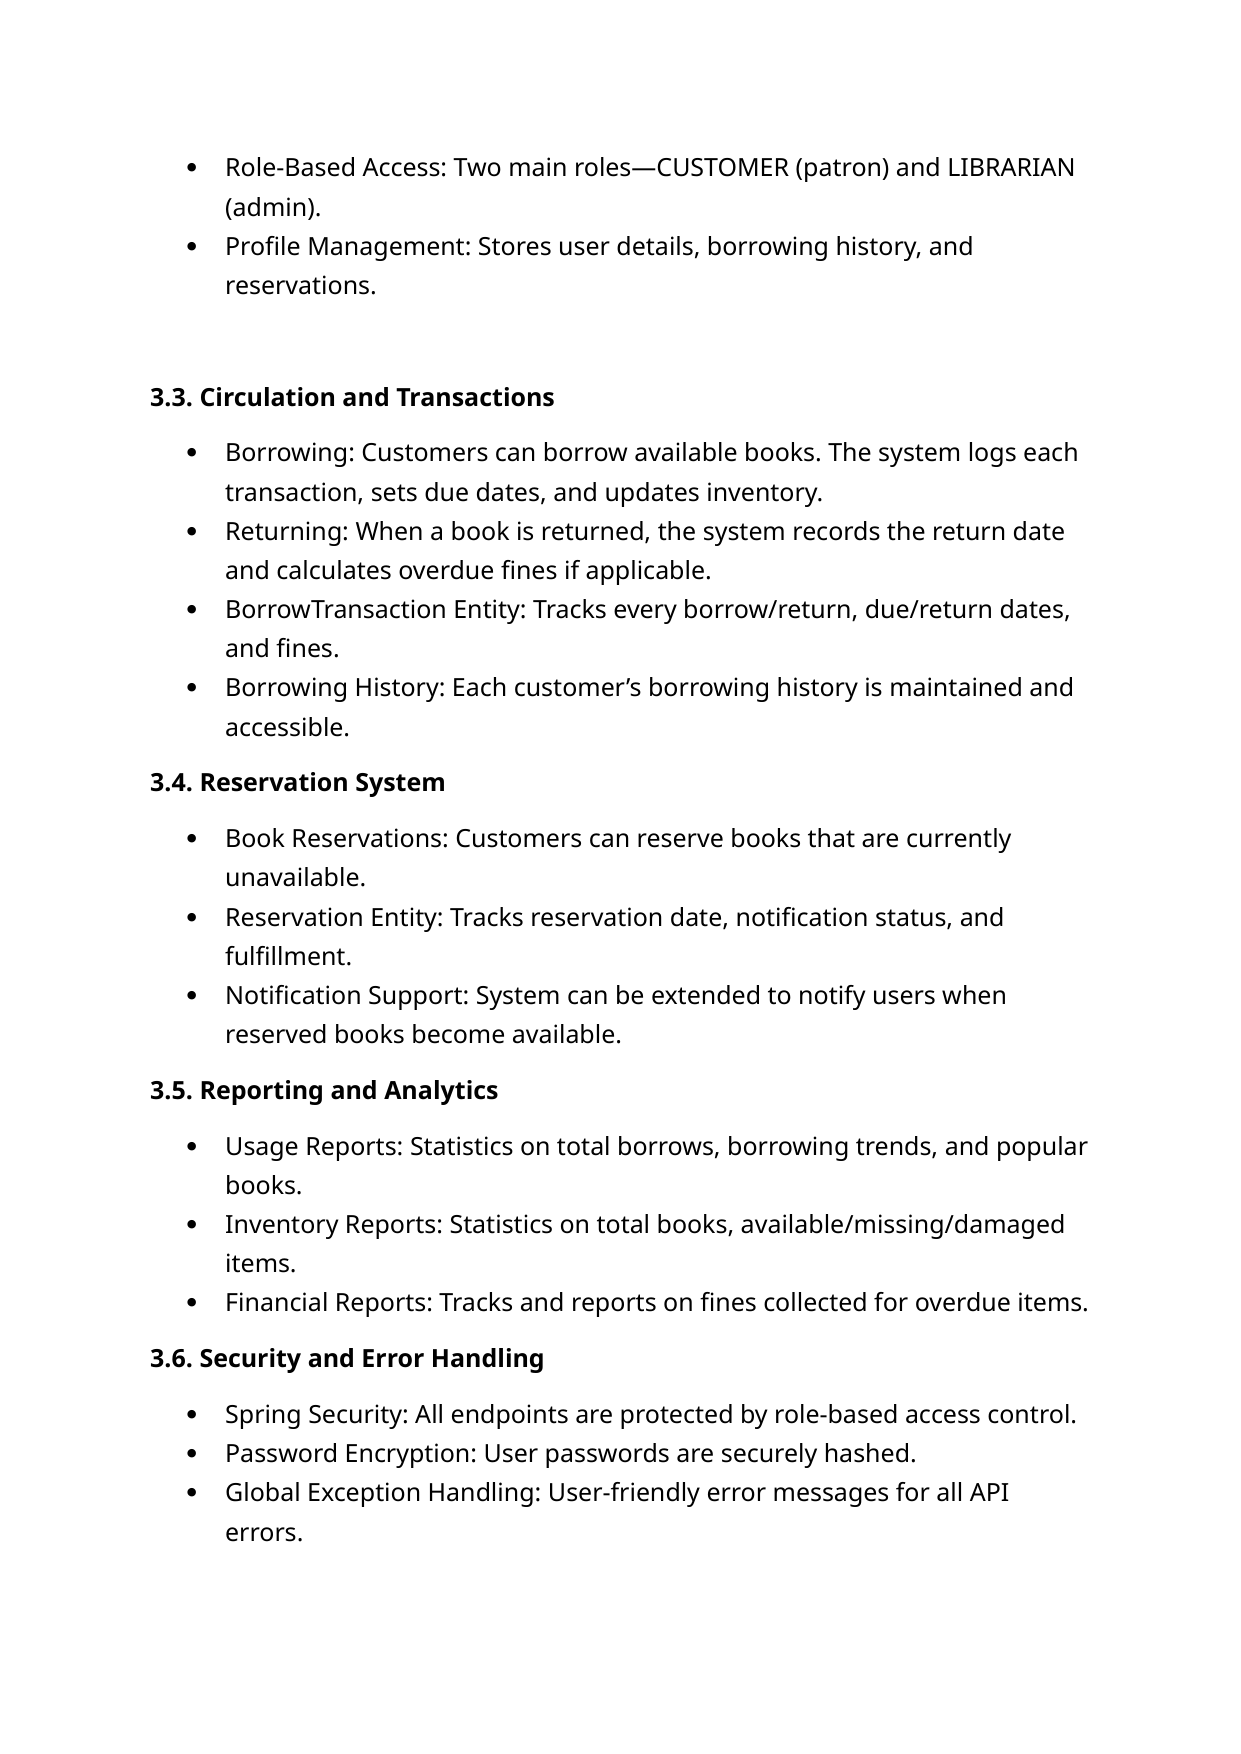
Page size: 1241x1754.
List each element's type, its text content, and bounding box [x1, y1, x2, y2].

list BorrowTransaction Entity: Tracks every borrow/return, due/return dates, and fines. [187, 592, 1090, 665]
list Password Encryption: User passwords are securely hashed. [187, 1436, 1090, 1470]
list Usage Reports: Statistics on total borrows, borrowing trends, and popular books. [187, 1128, 1090, 1202]
text 3.5. Reporting and Analytics [150, 1072, 1090, 1107]
list Spring Security: All endpoints are protected by role-based access control. [187, 1397, 1090, 1431]
list Borrowing History: Each customer’s borrowing history is maintained and accessible. [187, 670, 1090, 743]
list Inventory Reports: Statistics on total books, available/missing/damaged items. [187, 1207, 1090, 1280]
list Notification Support: System can be extended to notify users when reserved books become available. [187, 977, 1090, 1051]
list Financial Reports: Tracks and reports on fines collected for overdue items. [187, 1285, 1090, 1319]
list Global Exception Handling: User-friendly error messages for all API errors. [187, 1475, 1090, 1548]
text 3.3. Circulation and Transactions [150, 379, 1090, 413]
list Profile Management: Stores user details, borrowing history, and reservations. [187, 228, 1090, 302]
list Book Reservations: Customers can reserve books that are currently unavailable. [187, 821, 1090, 894]
list Returning: When a book is returned, the system records the return date and calculates overdue fines if applicable. [187, 513, 1090, 587]
list Reservation Entity: Tracks reservation date, notification status, and fulfillment. [187, 899, 1090, 972]
text 3.6. Security and Error Handling [150, 1341, 1090, 1375]
text 3.4. Reservation System [150, 765, 1090, 799]
list Borrowing: Customers can borrow available books. The system logs each transaction, sets due dates, and updates inventory. [187, 435, 1090, 508]
list Role-Based Access: Two main roles—CUSTOMER (patron) and LIBRARIAN (admin). [187, 150, 1090, 223]
